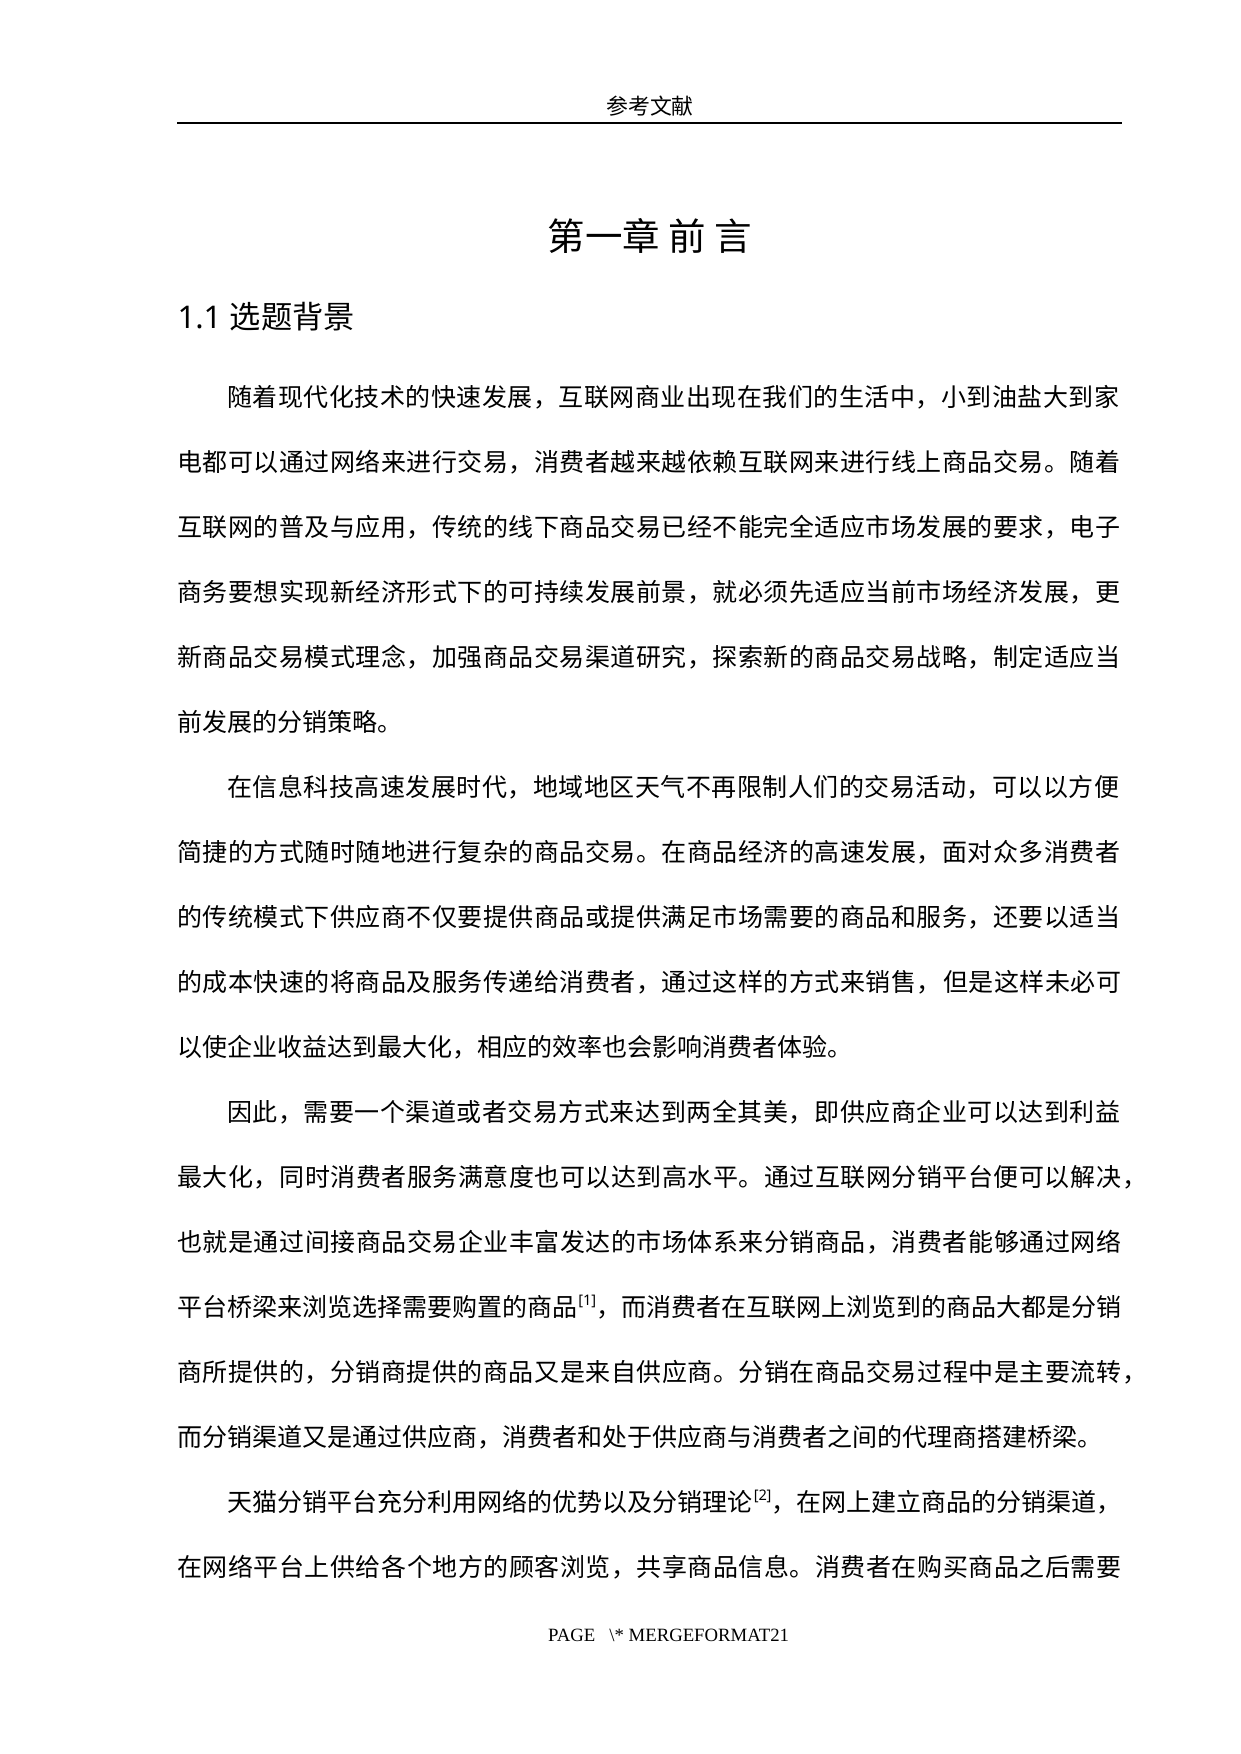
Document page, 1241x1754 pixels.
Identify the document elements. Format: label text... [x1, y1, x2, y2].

subtitle 第一章 前 言 [177, 201, 1122, 266]
text 随着现代化技术的快速发展，互联网商业出现在我们的生活中，小到油盐大到家电都可以通过网络来进行交易，消费者越来越依赖互联网来进行线上商品交易。随着互联网的普及与应用，传统的线下商品交易已经不能完全适应市场发展的要求，电子商务要想实现新经济形式下的可持续发展前景，就必须先适应当前市场经济发展，更新商品交易模式理念，加强商品交易渠道研究，探索新的商品交易战略，制定适应当前发展的分销策略。 [177, 363, 1122, 753]
text 在信息科技高速发展时代，地域地区天气不再限制人们的交易活动，可以以方便简捷的方式随时随地进行复杂的商品交易。在商品经济的高速发展，面对众多消费者的传统模式下供应商不仅要提供商品或提供满足市场需要的商品和服务，还要以适当的成本快速的将商品及服务传递给消费者，通过这样的方式来销售，但是这样未必可以使企业收益达到最大化，相应的效率也会影响消费者体验。 [177, 753, 1122, 1078]
subtitle 1.1 选题背景 [177, 282, 1122, 347]
text 因此，需要一个渠道或者交易方式来达到两全其美，即供应商企业可以达到利益最大化，同时消费者服务满意度也可以达到高水平。通过互联网分销平台便可以解决，也就是通过间接商品交易企业丰富发达的市场体系来分销商品，消费者能够通过网络平台桥梁来浏览选择需要购置的商品[1]，而消费者在互联网上浏览到的商品大都是分销商所提供的，分销商提供的商品又是来自供应商。分销在商品交易过程中是主要流转，而分销渠道又是通过供应商，消费者和处于供应商与消费者之间的代理商搭建桥梁。 [177, 1078, 1122, 1468]
